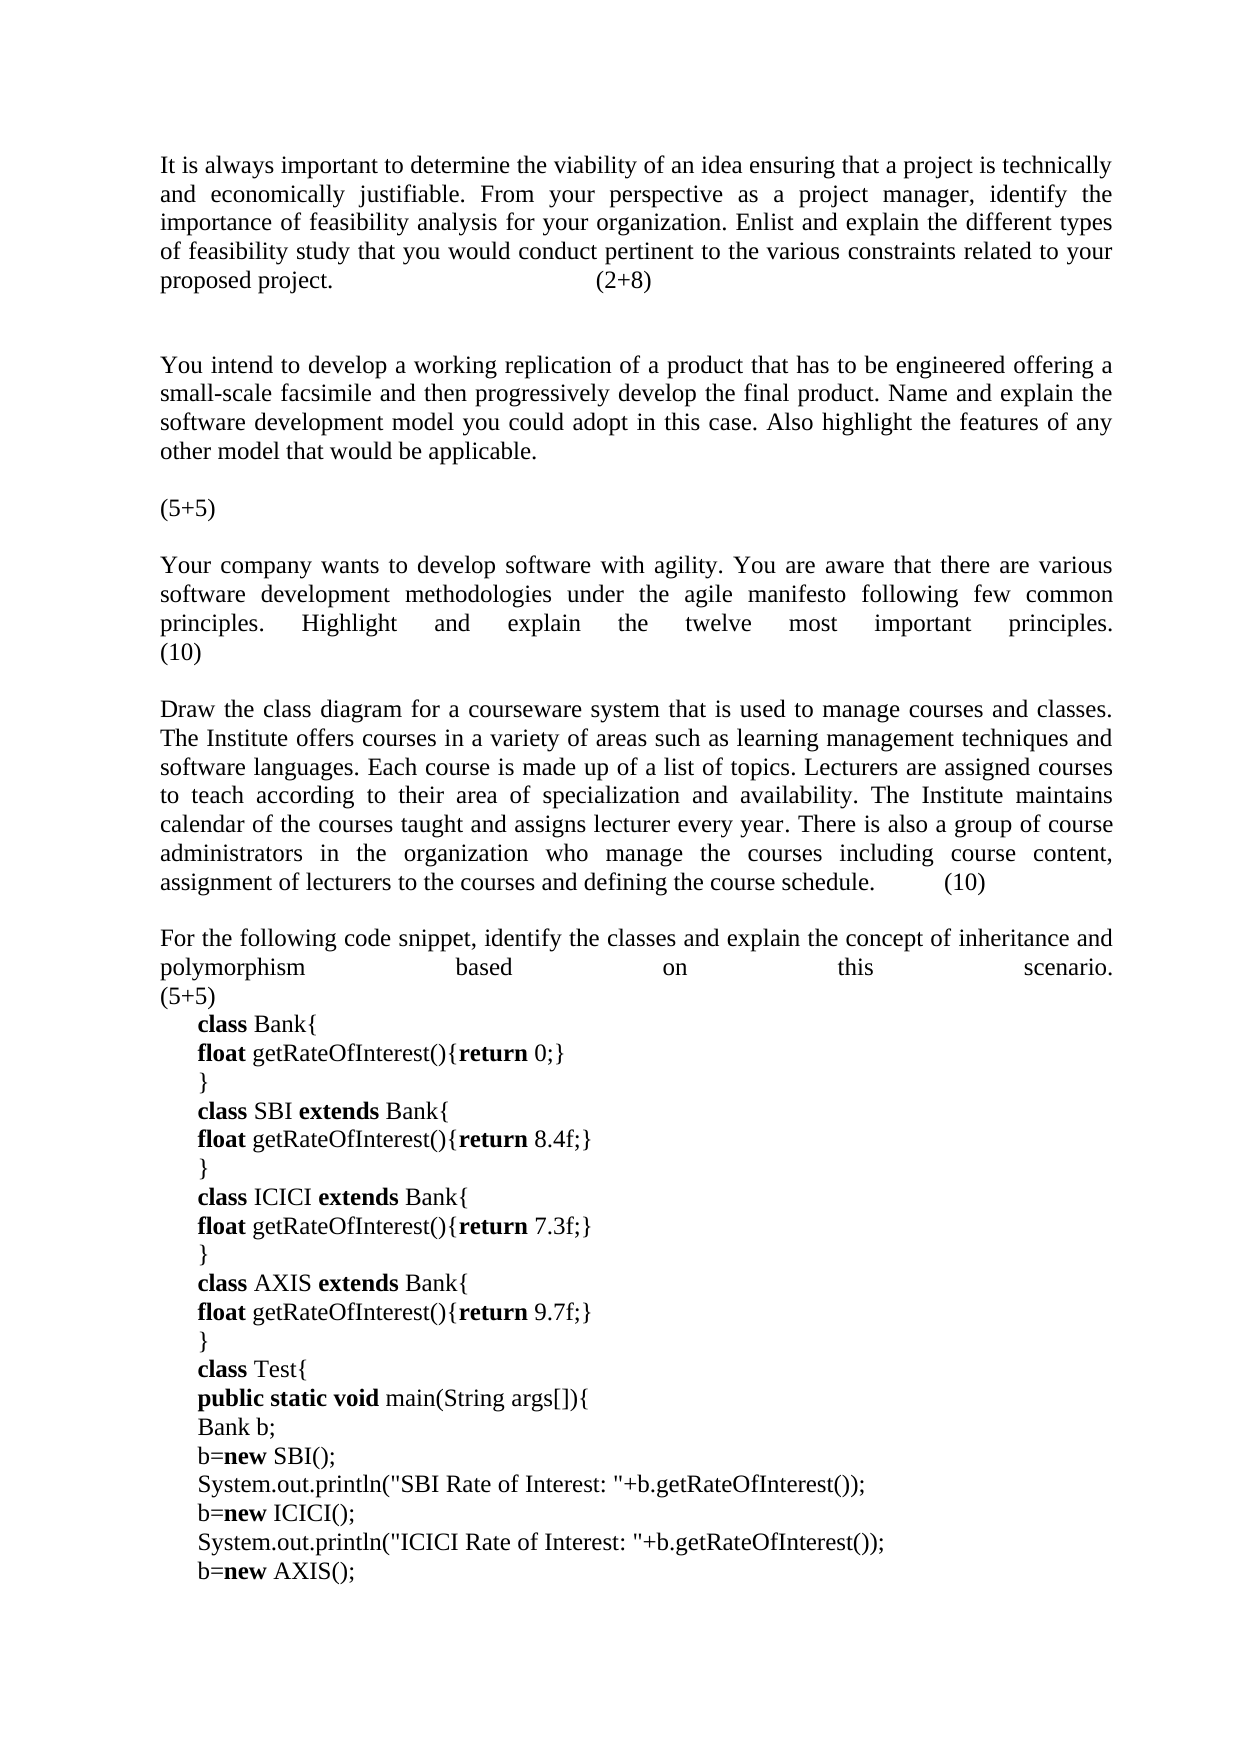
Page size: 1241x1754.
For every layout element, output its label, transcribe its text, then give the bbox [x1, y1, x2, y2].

table_cell Draw the class diagram for a courseware system that is used to manage courses and classes. The Institute offers courses in a variety of areas such as learning management techniques and software languages. Each course is made up of a list of topics. Lecturers are assigned courses to teach according to their area of specialization and availability. The Institute maintains calendar of the courses taught and assigns lecturer every year. There is also a group of course administrators in the organization who manage the courses including course content, assignment of lecturers to the courses and defining the course schedule. (10) [149, 694, 1125, 923]
table_cell You intend to develop a working replication of a product that has to be engineered offering a small-scale facsimile and then progressively develop the final product. Name and explain the software development model you could adopt in this case. Also highlight the features of any other model that would be applicable. (5+5) [149, 350, 1125, 550]
table_header It is always important to determine the viability of an idea ensuring that a project is technically and economically justifiable. From your perspective as a project manager, identify the importance of feasibility analysis for your organization. Enlist and explain the different types of feasibility study that you would conduct pertinent to the various constraints related to your proposed project. (2+8) [149, 150, 1125, 350]
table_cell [149, 923, 1125, 1584]
table_cell Your company wants to develop software with agility. You are aware that there are various software development methodologies under the agile manifesto following few common principles. Highlight and explain the twelve most important principles. (10) [149, 550, 1125, 694]
